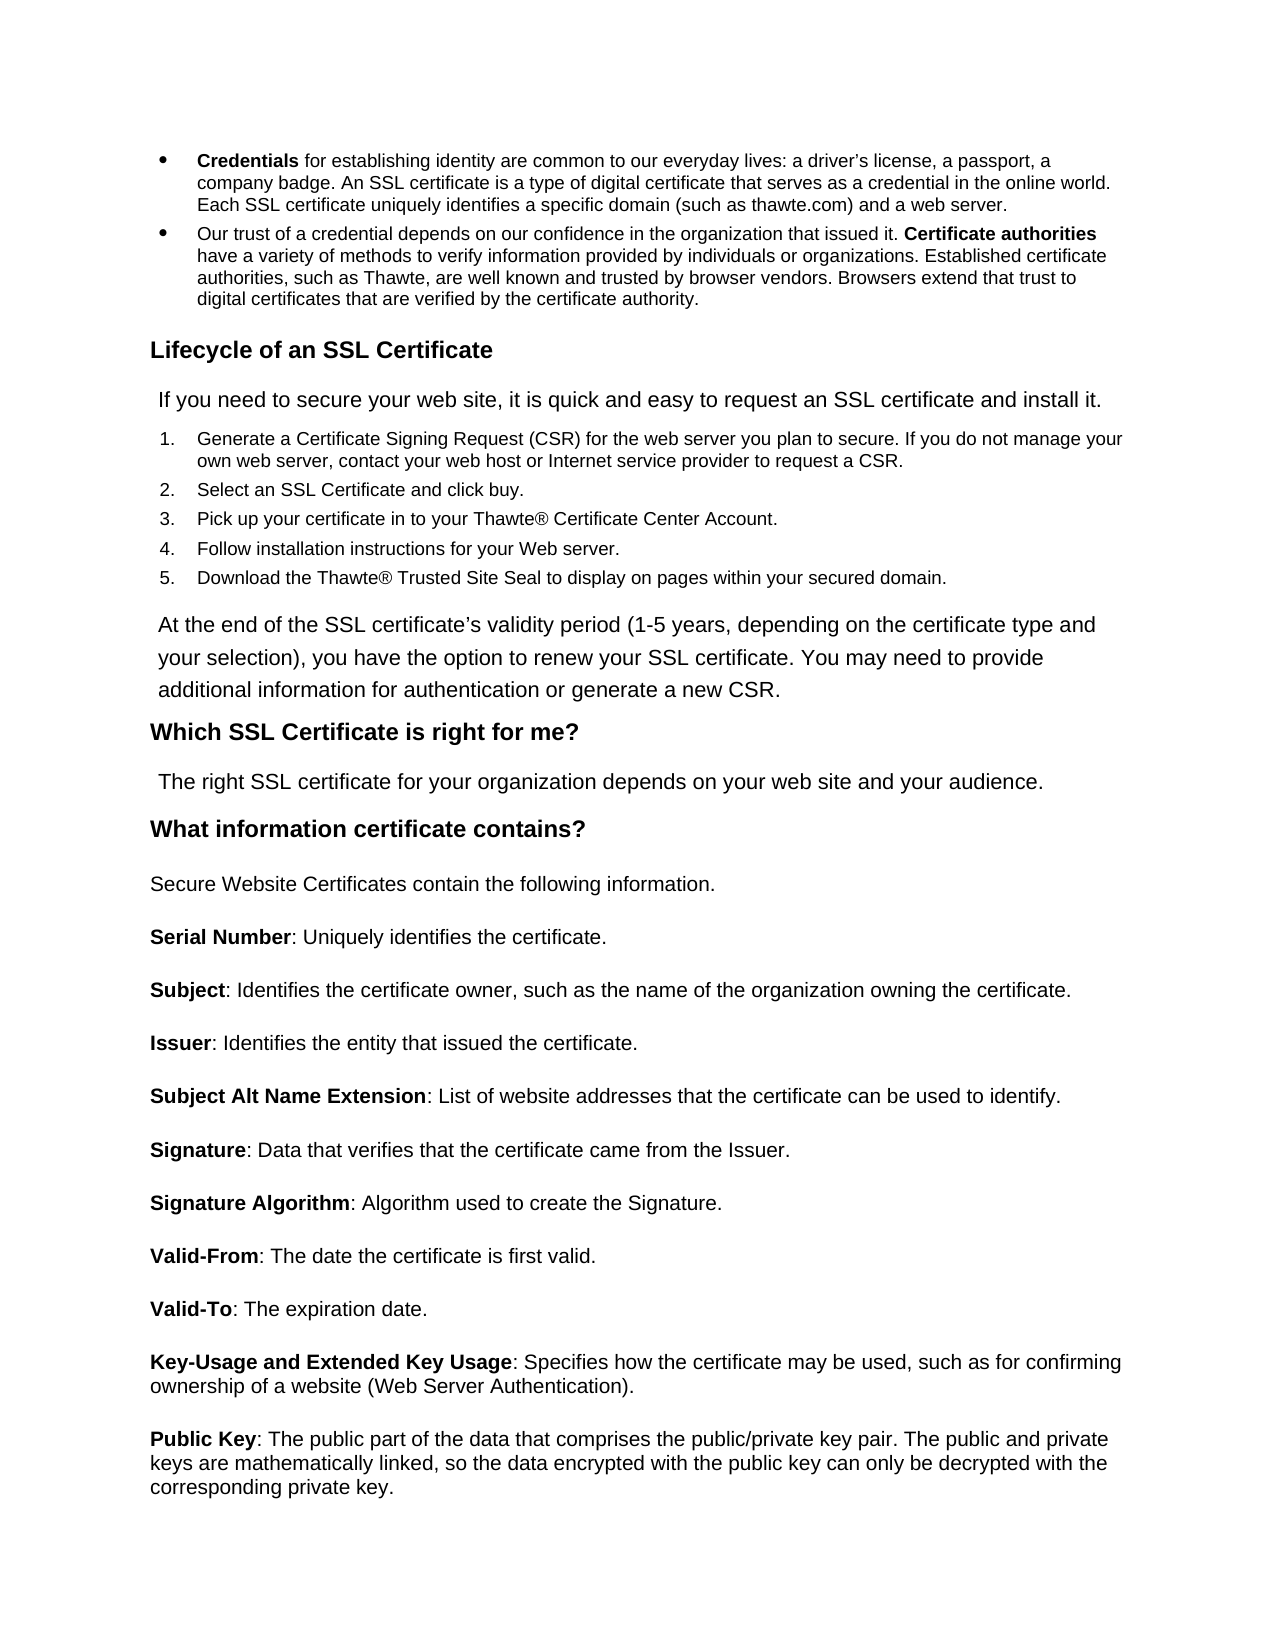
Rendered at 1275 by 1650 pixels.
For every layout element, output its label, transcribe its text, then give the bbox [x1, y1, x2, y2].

text Valid-To: The expiration date. [150, 1297, 1125, 1321]
text Key-Usage and Extended Key Usage: Specifies how the certificate may be used, such as for confirming ownership of a website (Web Server Authentication). [150, 1350, 1125, 1398]
text Which SSL Certificate is right for me? [150, 718, 1125, 746]
text Signature: Data that verifies that the certificate came from the Issuer. [150, 1137, 1125, 1161]
text What information certificate contains? [150, 810, 1125, 843]
list Pick up your certificate in to your Thawte® Certificate Center Account. [159, 508, 1125, 530]
text Signature Algorithm: Algorithm used to create the Signature. [150, 1191, 1125, 1214]
list Generate a Certificate Signing Request (CSR) for the web server you plan to secure. If you do not manage your own web server, contact your web host or Internet service provider to request a CSR. [159, 428, 1125, 471]
text At the end of the SSL certificate’s validity period (1-5 years, depending on the certificate type and your selection), you have the option to renew your SSL certificate. You may need to provide additional information for authentication or generate a new CSR. [158, 604, 1125, 702]
text Subject Alt Name Extension: List of website addresses that the certificate can be used to identify. [150, 1084, 1125, 1108]
text Valid-From: The date the certificate is first valid. [150, 1244, 1125, 1268]
list Select an SSL Certificate and click buy. [159, 479, 1125, 500]
text If you need to secure your web site, it is quick and easy to request an SSL certificate and install it. [158, 379, 1125, 412]
list Download the Thawte® Trusted Site Seal to display on pages within your secured domain. [159, 567, 1125, 588]
text Lifecycle of an SSL Certificate [150, 336, 1125, 364]
text Issuer: Identifies the entity that issued the certificate. [150, 1031, 1125, 1055]
text Public Key: The public part of the data that comprises the public/private key pair. The public and private keys are mathematically linked, so the data encrypted with the public key can only be decrypted with the corresponding private key. [150, 1427, 1125, 1499]
text Subject: Identifies the certificate owner, such as the name of the organization owning the certificate. [150, 978, 1125, 1002]
text Serial Number: Uniquely identifies the certificate. [150, 925, 1125, 949]
text Secure Website Certificates contain the following information. [150, 872, 1125, 896]
list Our trust of a credential depends on our confidence in the organization that issued it. Certificate authorities have a variety of methods to verify information provided by individuals or organizations. Established certificate authorities, such as Thawte, are well known and trusted by browser vendors. Browsers extend that trust to digital certificates that are verified by the certificate authority. [159, 223, 1125, 310]
list Follow installation instructions for your Web server. [159, 537, 1125, 559]
list Credentials for establishing identity are common to our everyday lives: a driver’s license, a passport, a company badge. An SSL certificate is a type of digital certificate that serves as a credential in the online world. Each SSL certificate uniquely identifies a specific domain (such as thawte.com) and a web server. [159, 150, 1125, 215]
text The right SSL certificate for your organization depends on your web site and your audience. [158, 761, 1125, 794]
